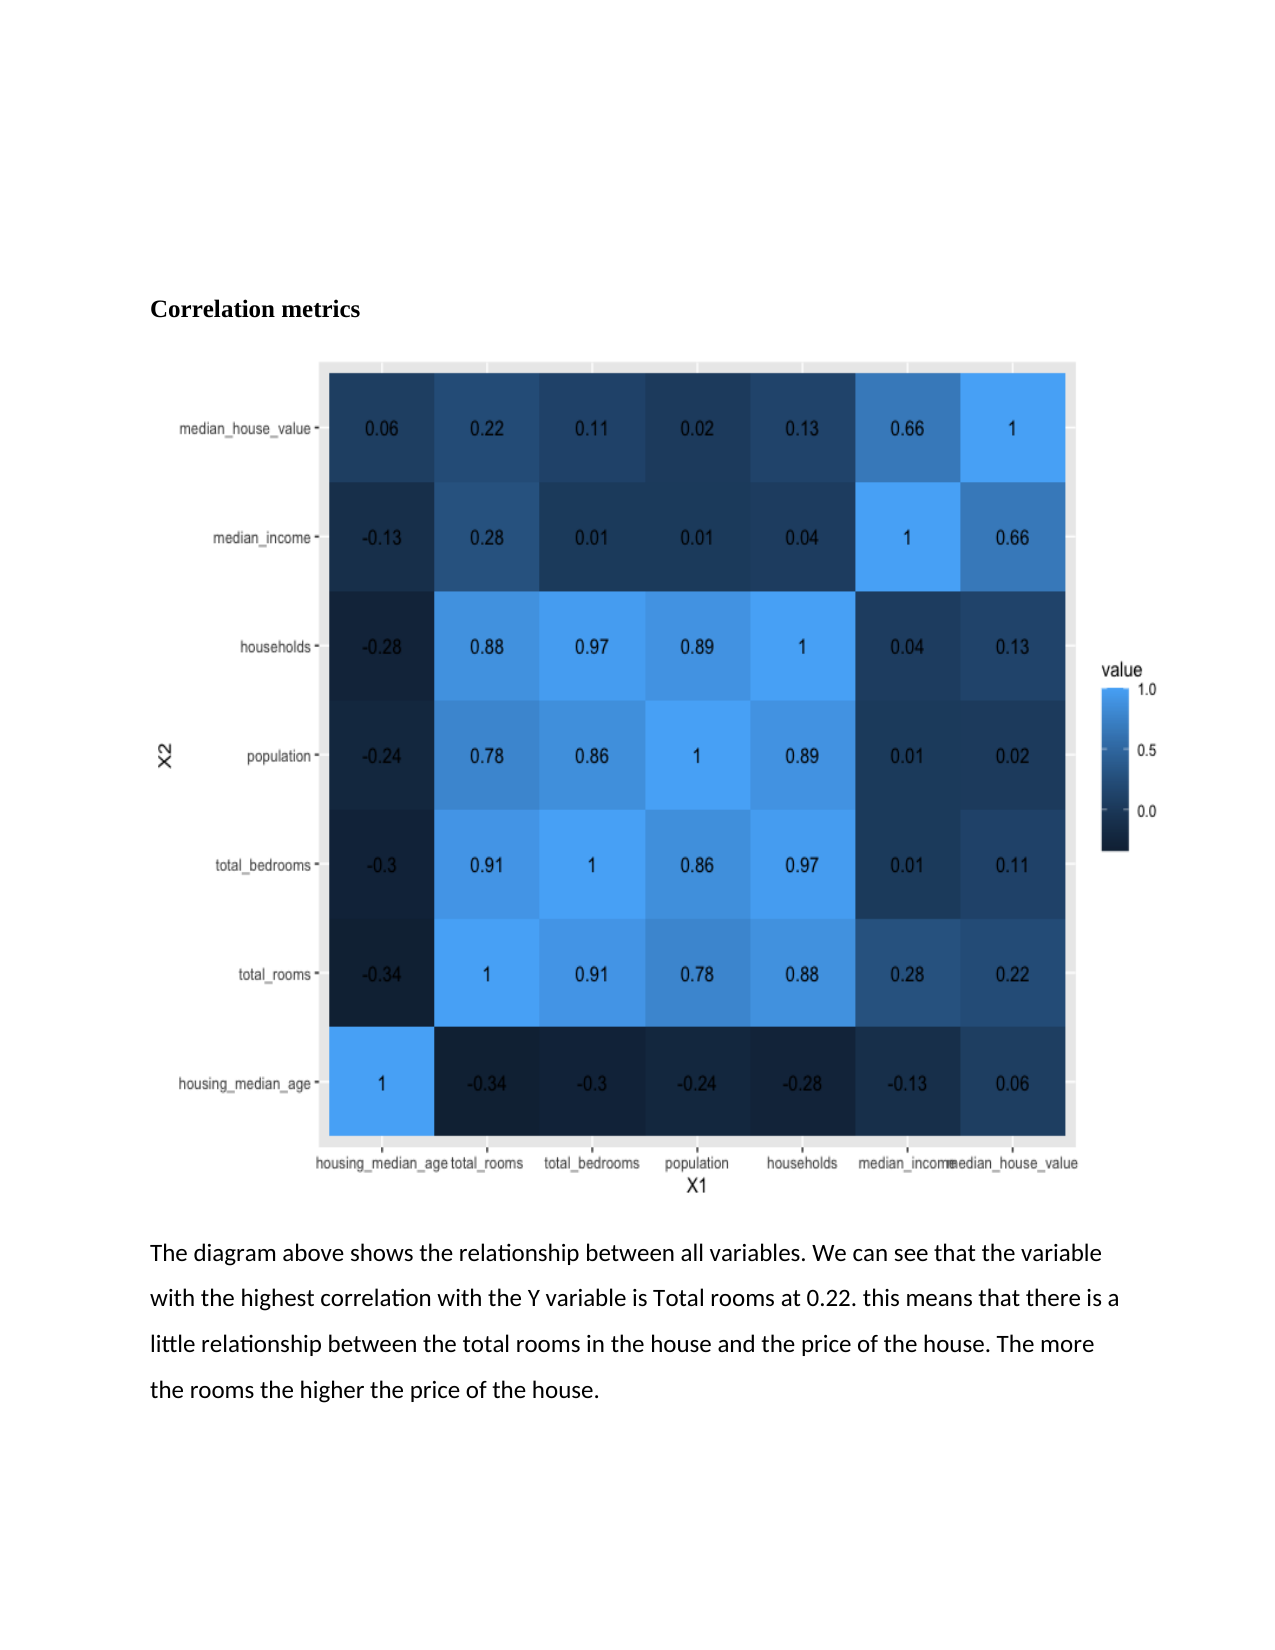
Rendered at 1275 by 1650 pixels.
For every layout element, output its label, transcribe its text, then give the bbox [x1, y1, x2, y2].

text The diagram above shows the relationship between all variables. We can see that the variable with the highest correlation with the Y variable is Total rooms at 0.22. this means that there is a little relationship between the total rooms in the house and the price of the house. The more the rooms the higher the price of the house. [150, 1237, 1125, 1404]
picture [150, 353, 1174, 1207]
text Correlation metrics [150, 294, 1125, 322]
